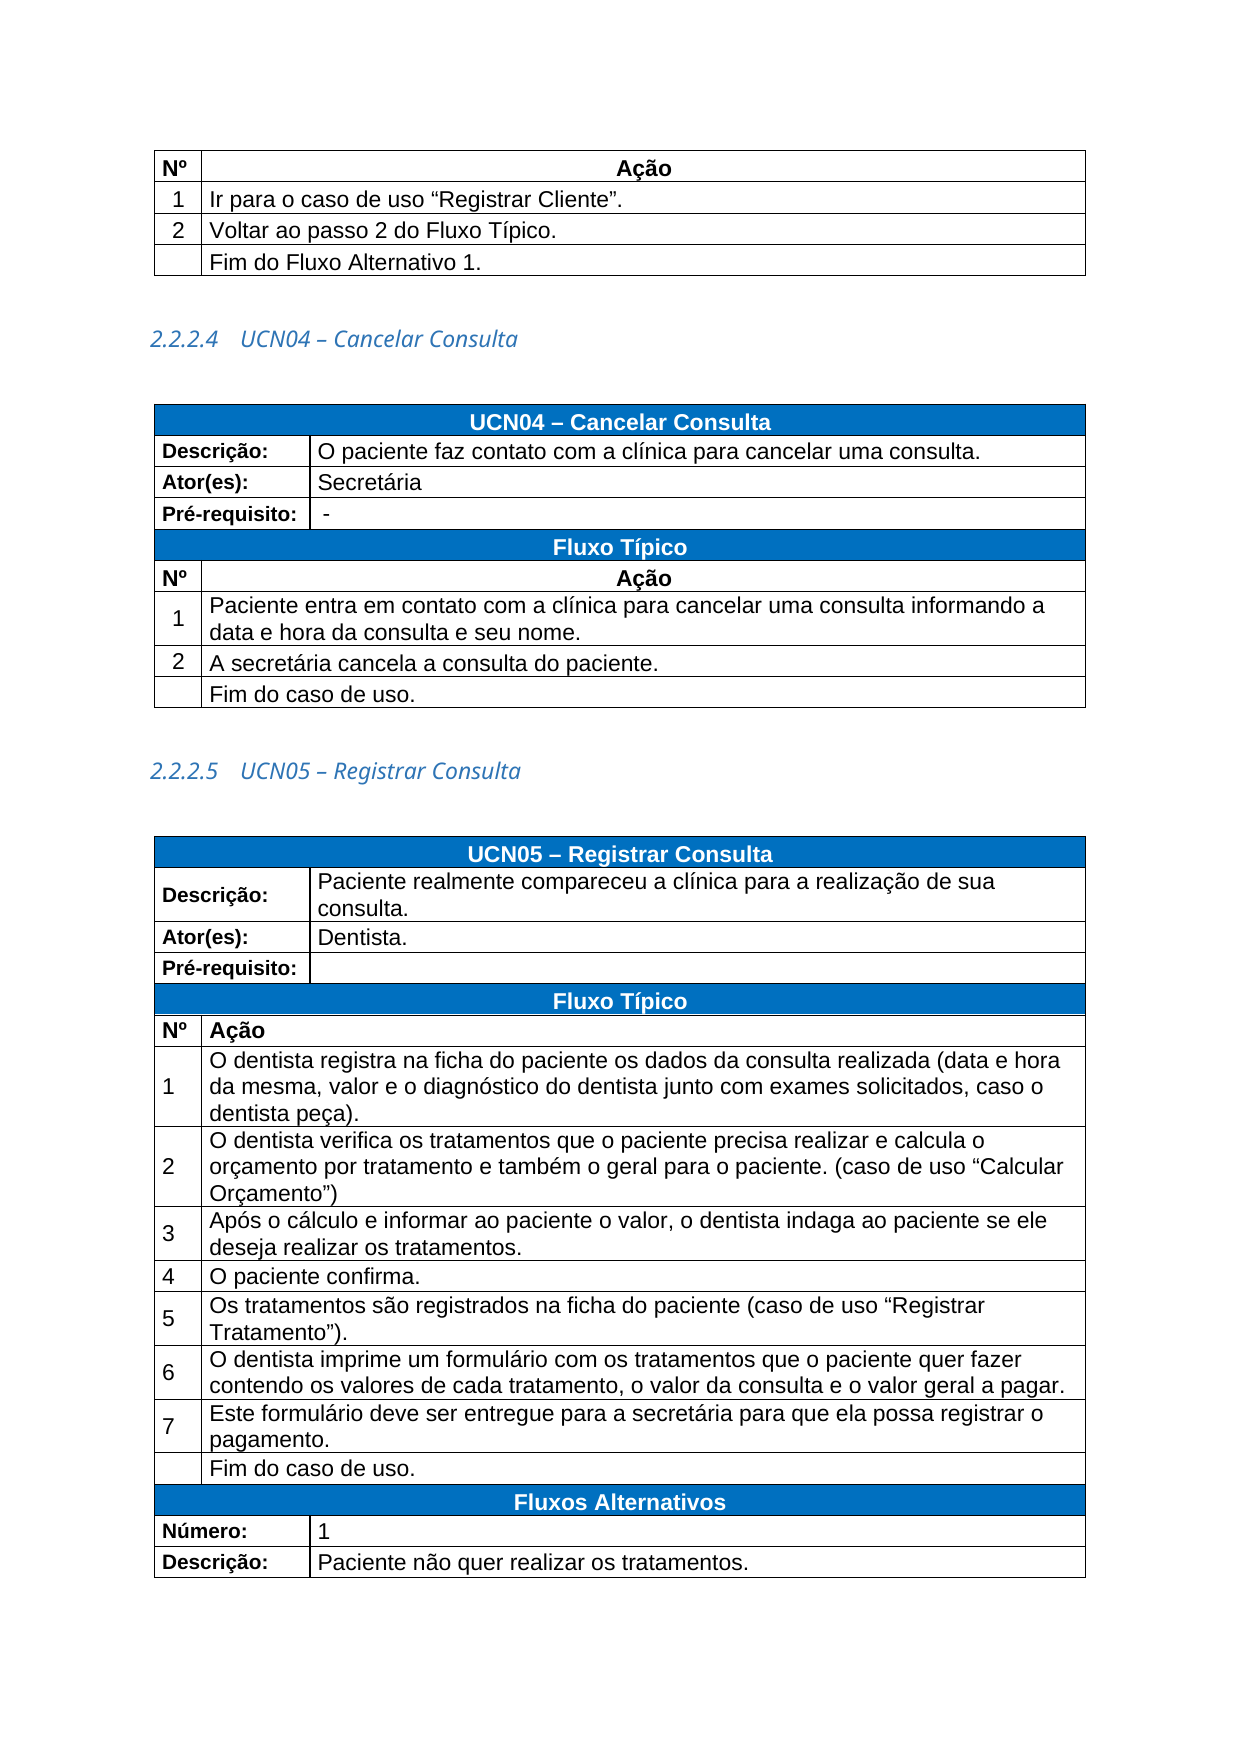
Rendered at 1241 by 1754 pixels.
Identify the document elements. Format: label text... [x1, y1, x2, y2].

subtitle UCN04 – Cancelar Consulta [150, 323, 1090, 354]
table_cell Após o cálculo e informar ao paciente o valor, o dentista indaga ao paciente se ele deseja realizar os tratamentos. [202, 1207, 1085, 1260]
table_cell O paciente faz contato com a clínica para cancelar uma consulta. [311, 436, 1085, 466]
table_cell Ator(es): [155, 467, 309, 497]
table_cell Nº [155, 561, 201, 591]
table_cell Pré-requisito: [155, 498, 309, 528]
table_cell O paciente confirma. [202, 1261, 1085, 1291]
table_cell 2 [155, 214, 201, 244]
table_cell 1 [155, 182, 201, 212]
table_cell Ação [202, 151, 1085, 181]
table_cell Ator(es): [155, 922, 309, 952]
table_cell 1 [155, 1047, 201, 1126]
table_cell O dentista verifica os tratamentos que o paciente precisa realizar e calcula o orçamento por tratamento e também o geral para o paciente. (caso de uso “Calcular Orçamento”) [202, 1127, 1085, 1206]
table_cell Paciente realmente compareceu a clínica para a realização de sua consulta. [311, 868, 1085, 921]
table_cell A secretária cancela a consulta do paciente. [202, 646, 1085, 676]
table_cell Nº [155, 1016, 201, 1046]
table_cell Secretária [311, 467, 1085, 497]
table_cell [311, 953, 1085, 983]
table_cell Ir para o caso de uso “Registrar Cliente”. [202, 182, 1085, 212]
table_cell Número: [155, 1516, 309, 1546]
table_cell - [311, 498, 1085, 528]
table_cell Pré-requisito: [155, 953, 309, 983]
table_cell Fim do caso de uso. [202, 677, 1085, 707]
table_cell Descrição: [155, 868, 309, 921]
table_cell Este formulário deve ser entregue para a secretária para que ela possa registrar o pagamento. [202, 1400, 1085, 1452]
table_cell [155, 677, 201, 707]
table_cell Os tratamentos são registrados na ficha do paciente (caso de uso “Registrar Tratamento”). [202, 1292, 1085, 1345]
table_cell 1 [311, 1516, 1085, 1546]
table_cell [155, 245, 201, 275]
table_cell Fim do Fluxo Alternativo 1. [202, 245, 1085, 275]
table_cell O dentista imprime um formulário com os tratamentos que o paciente quer fazer contendo os valores de cada tratamento, o valor da consulta e o valor geral a pagar. [202, 1346, 1085, 1398]
table_cell 4 [155, 1261, 201, 1291]
table_cell 7 [155, 1400, 201, 1452]
table_cell Descrição: [155, 436, 309, 466]
table_header UCN05 – Registrar Consulta [155, 837, 1085, 867]
table_cell 5 [155, 1292, 201, 1345]
table_cell 3 [155, 1207, 201, 1260]
subtitle UCN05 – Registrar Consulta [150, 755, 1090, 786]
table_cell Fluxo Típico [155, 984, 1085, 1014]
table_cell Paciente entra em contato com a clínica para cancelar uma consulta informando a data e hora da consulta e seu nome. [202, 592, 1085, 645]
table_cell Voltar ao passo 2 do Fluxo Típico. [202, 214, 1085, 244]
table_cell 2 [155, 646, 201, 676]
table_cell 6 [155, 1346, 201, 1398]
table_cell Nº [155, 151, 201, 181]
table_cell Paciente não quer realizar os tratamentos. [311, 1547, 1085, 1577]
table_cell [155, 1453, 201, 1483]
table_cell Dentista. [311, 922, 1085, 952]
table_cell O dentista registra na ficha do paciente os dados da consulta realizada (data e hora da mesma, valor e o diagnóstico do dentista junto com exames solicitados, caso o dentista peça). [202, 1047, 1085, 1126]
table_cell Fluxos Alternativos [155, 1485, 1085, 1515]
table_header UCN04 – Cancelar Consulta [155, 405, 1085, 435]
table_cell Fluxo Típico [155, 530, 1085, 560]
table_cell Fim do caso de uso. [202, 1453, 1085, 1483]
table_cell Ação [202, 561, 1085, 591]
table_cell 2 [155, 1127, 201, 1206]
table_cell Descrição: [155, 1547, 309, 1577]
table_cell 1 [155, 592, 201, 645]
table_cell Ação [202, 1016, 1085, 1046]
